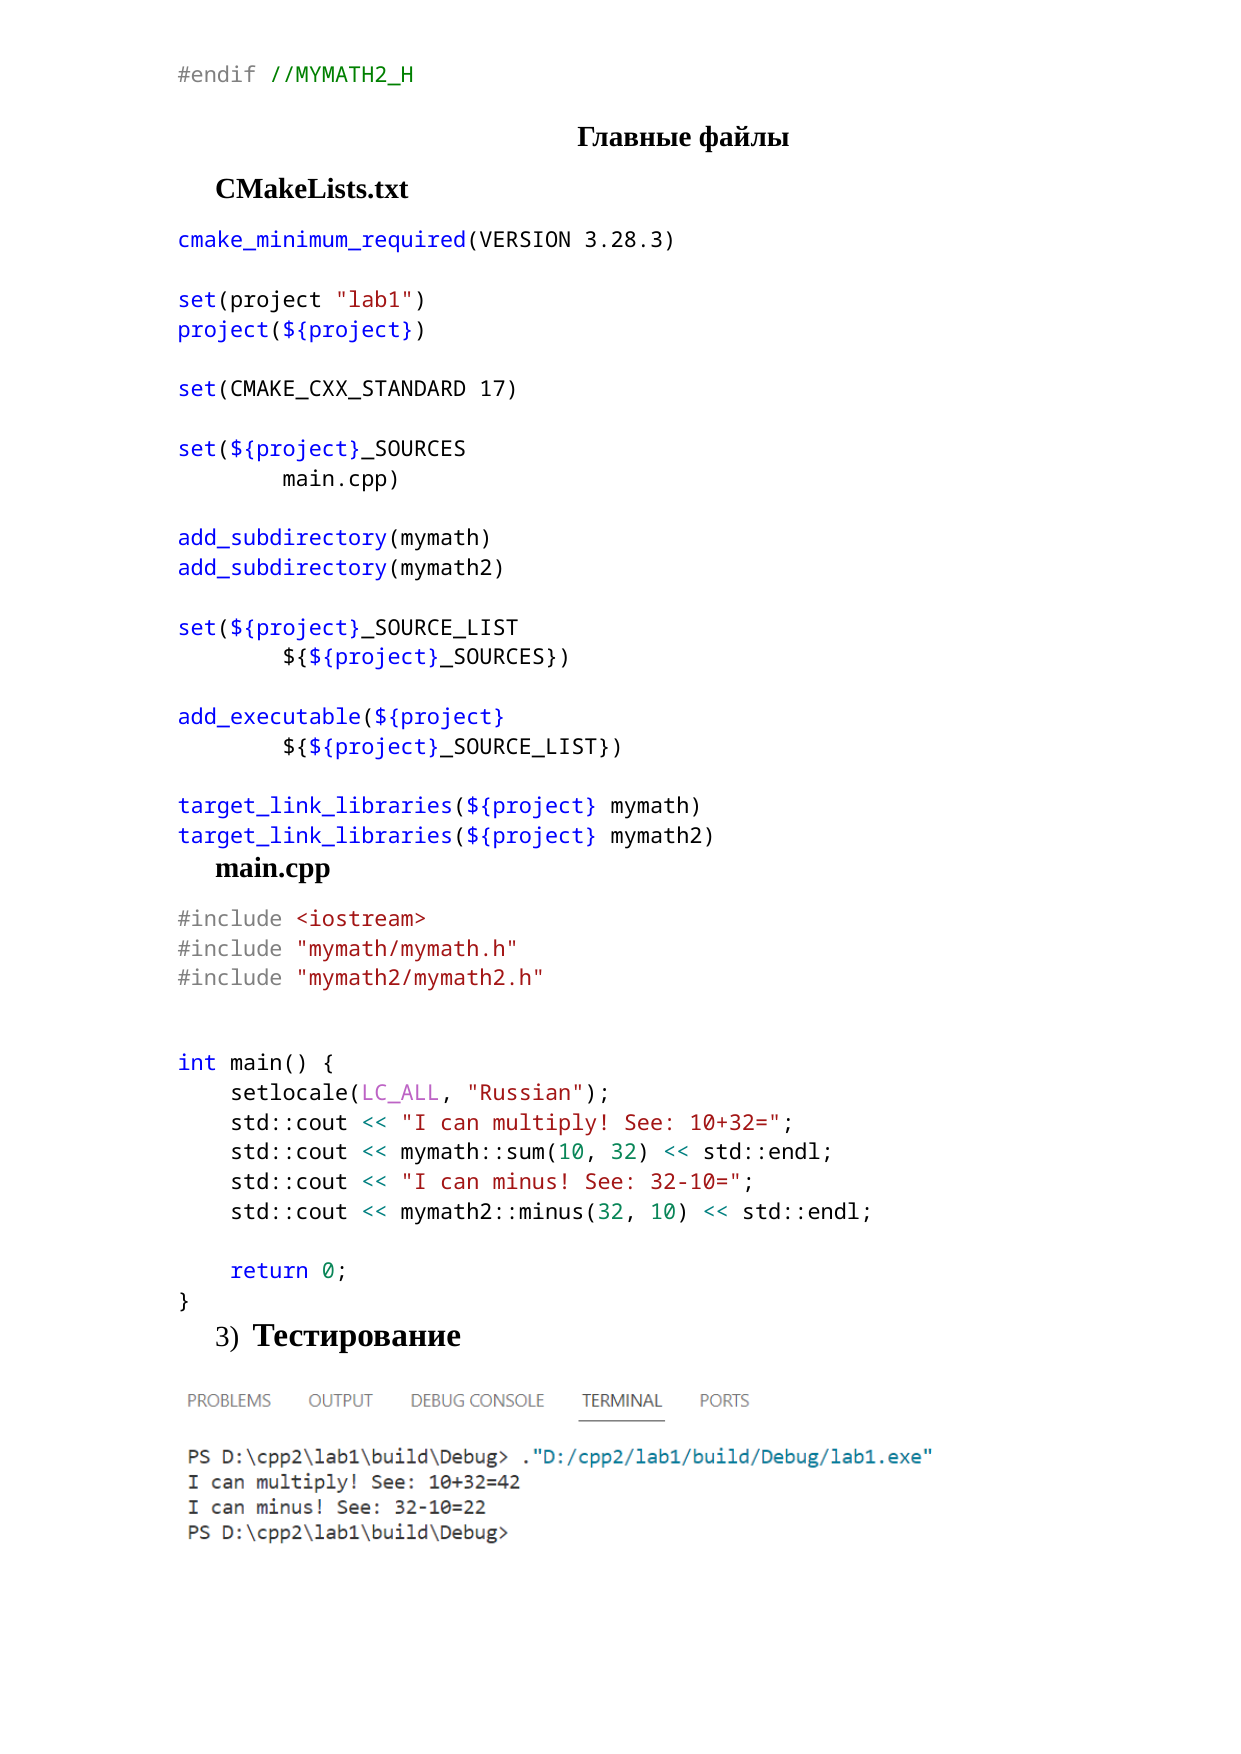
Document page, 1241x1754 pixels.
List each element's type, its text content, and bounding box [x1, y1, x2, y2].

text ${${project}_SOURCE_LIST}) [177, 731, 1152, 761]
text main.cpp [215, 850, 1152, 883]
text add_subdirectory(mymath) [177, 522, 1152, 552]
text set(project "lab1") [177, 284, 1152, 314]
text add_subdirectory(mymath2) [177, 552, 1152, 582]
text add_executable(${project} [177, 701, 1152, 731]
text target_link_libraries(${project} mymath2) [177, 820, 1152, 850]
text main.cpp) [177, 463, 1152, 492]
text int main() { [177, 1047, 1152, 1077]
text Главные файлы [215, 119, 1152, 152]
text project(${project}) [177, 314, 1152, 343]
text ${${project}_SOURCES}) [177, 641, 1152, 671]
text set(${project}_SOURCE_LIST [177, 612, 1152, 641]
text target_link_libraries(${project} mymath) [177, 790, 1152, 820]
list Тестирование [215, 1315, 1152, 1353]
text std::cout << "I can multiply! See: 10+32="; [177, 1106, 1152, 1136]
text setlocale(LC_ALL, "Russian"); [177, 1077, 1152, 1106]
text #include "mymath2/mymath2.h" [177, 962, 1152, 992]
text return 0; [177, 1255, 1152, 1285]
text } [177, 1285, 1152, 1315]
text #endif //MYMATH2_H [177, 59, 1152, 89]
text std::cout << "I can minus! See: 32-10="; [177, 1166, 1152, 1196]
text #include <iostream> [177, 903, 1152, 932]
picture [177, 1373, 955, 1557]
text set(${project}_SOURCES [177, 433, 1152, 463]
text std::cout << mymath2::minus(32, 10) << std::endl; [177, 1196, 1152, 1226]
text #include "mymath/mymath.h" [177, 932, 1152, 962]
text std::cout << mymath::sum(10, 32) << std::endl; [177, 1136, 1152, 1166]
text set(CMAKE_CXX_STANDARD 17) [177, 373, 1152, 403]
text CMakeLists.txt [215, 171, 1152, 205]
text cmake_minimum_required(VERSION 3.28.3) [177, 224, 1152, 254]
